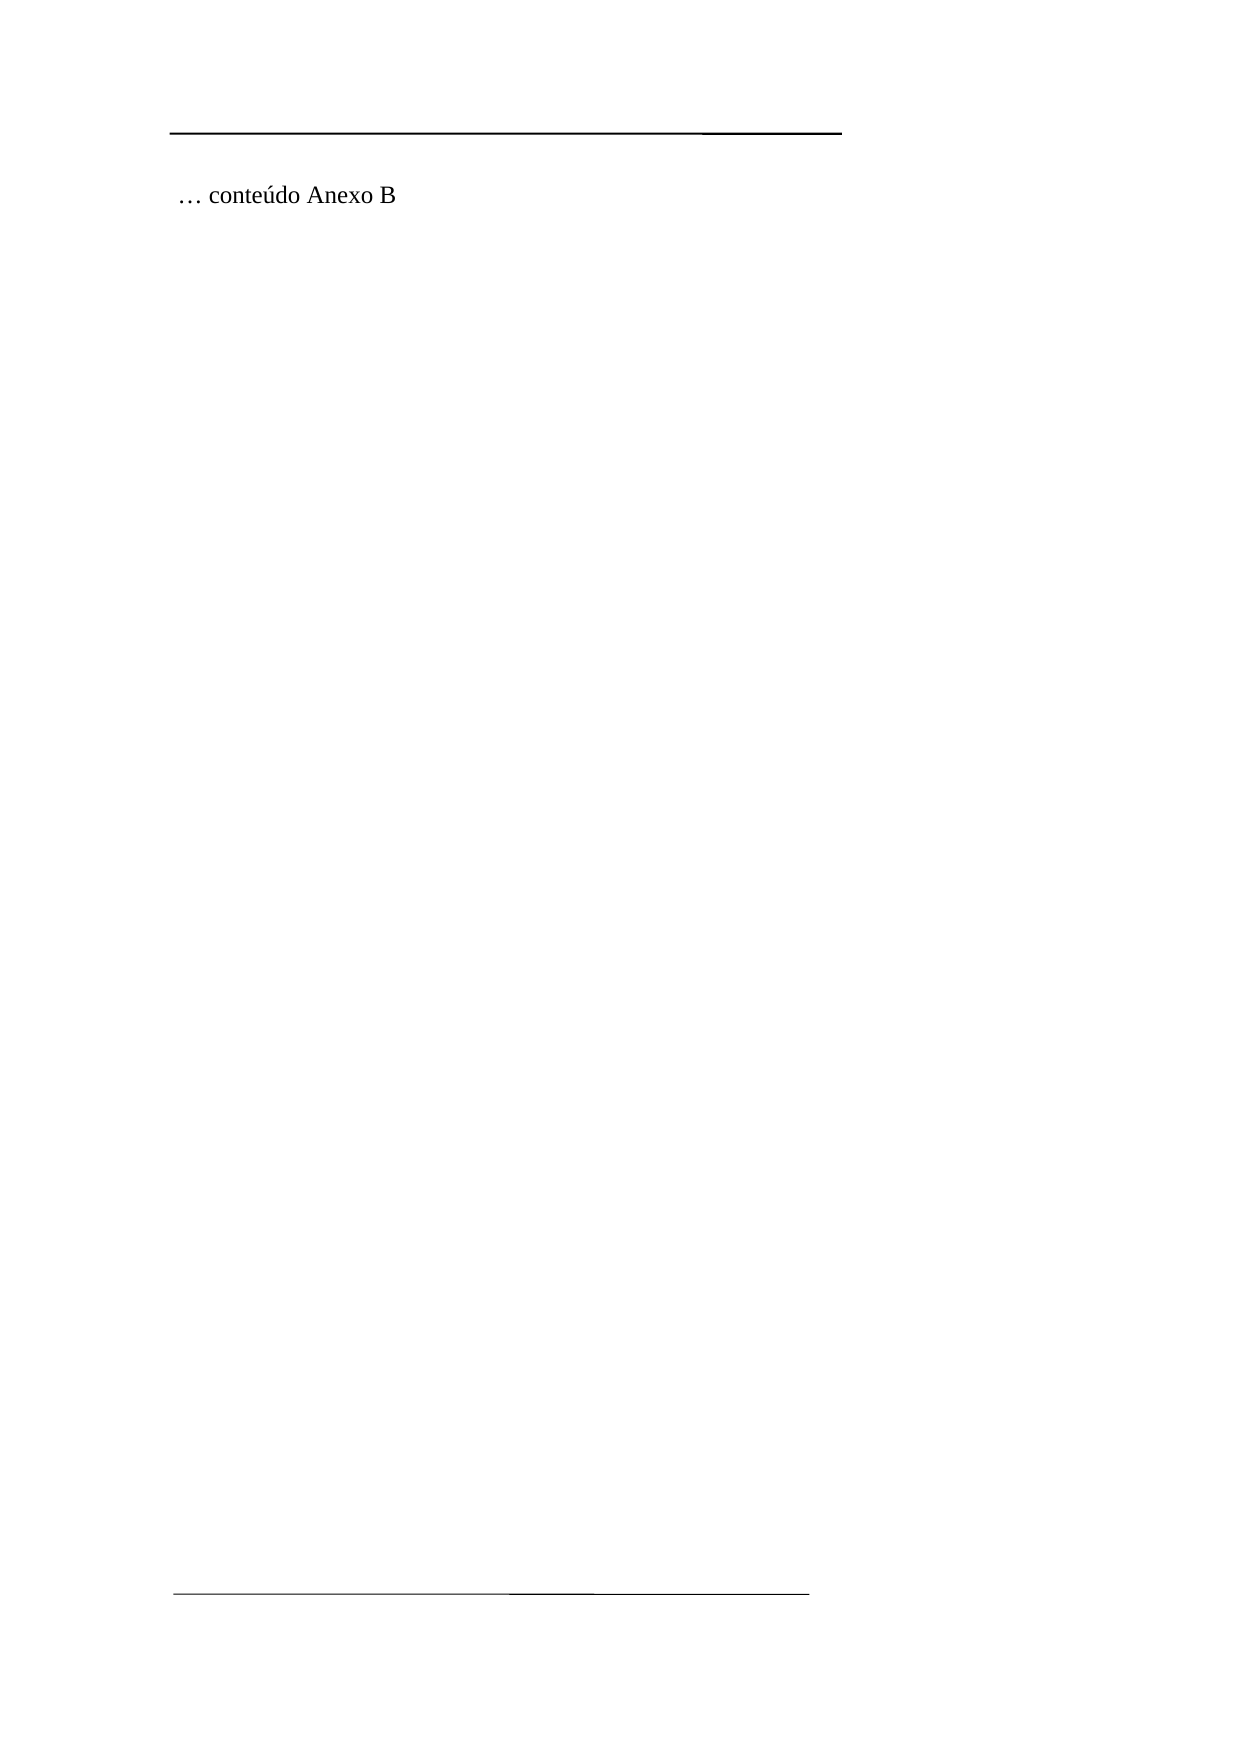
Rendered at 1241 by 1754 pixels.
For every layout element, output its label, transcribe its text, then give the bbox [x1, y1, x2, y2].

text … conteúdo Anexo B [177, 180, 1063, 209]
